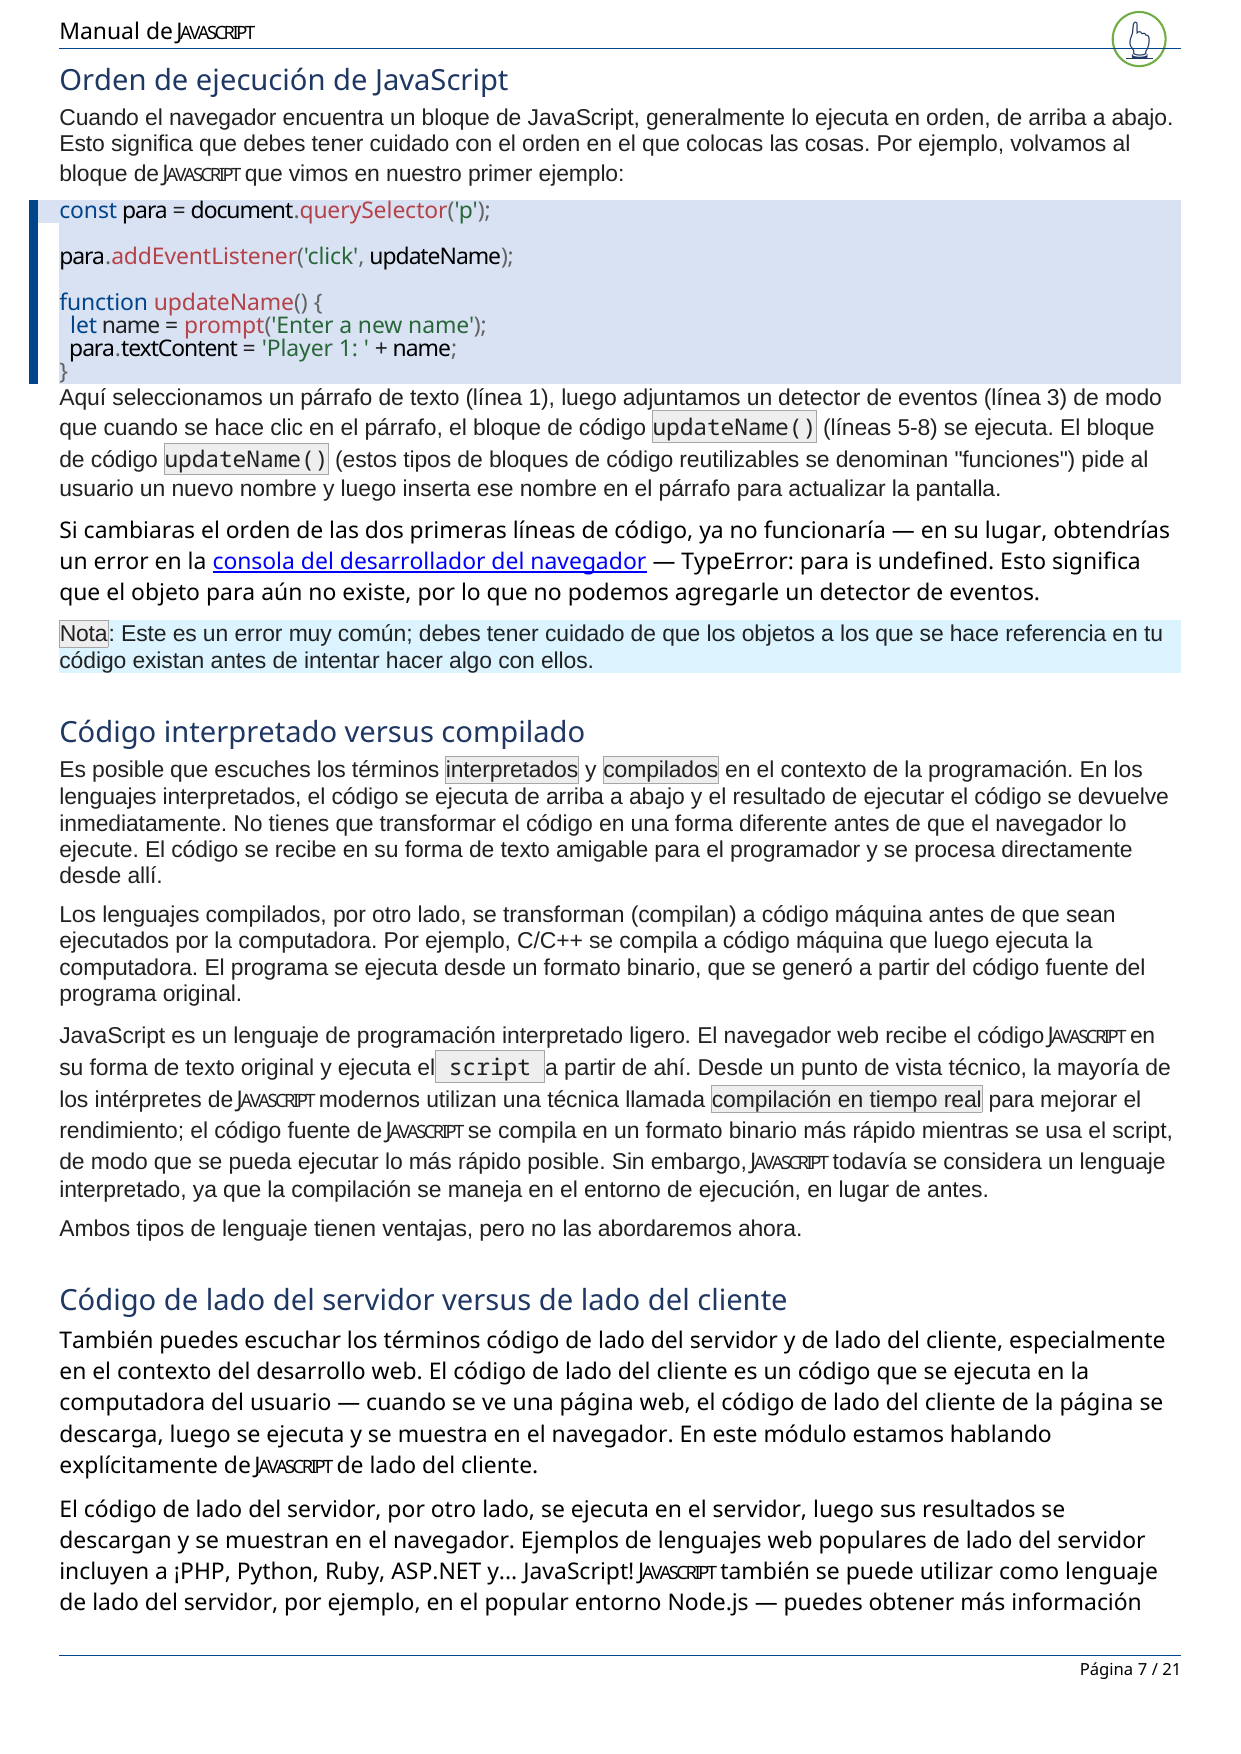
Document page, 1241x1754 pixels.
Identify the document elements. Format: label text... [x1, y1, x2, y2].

subtitle Orden de ejecución de JavaScript [59, 59, 1181, 99]
text Ambos tipos de lenguaje tienen ventajas, pero no las abordaremos ahora. [59, 1215, 1181, 1242]
text También puedes escuchar los términos código de lado del servidor y de lado del cliente, especialmente en el contexto del desarrollo web. El código de lado del cliente es un código que se ejecuta en la computadora del usuario — cuando se ve una página web, el código de lado del cliente de la página se descarga, luego se ejecuta y se muestra en el navegador. En este módulo estamos hablando explícitamente de Javascript de lado del cliente. [59, 1324, 1181, 1480]
text Los lenguajes compilados, por otro lado, se transforman (compilan) a código máquina antes de que sean ejecutados por la computadora. Por ejemplo, C/C++ se compila a código máquina que luego ejecuta la computadora. El programa se ejecuta desde un formato binario, que se generó a partir del código fuente del programa original. [59, 901, 1181, 1007]
title para.addEventListener('click', updateName); [59, 246, 1181, 269]
text Aquí seleccionamos un párrafo de texto (línea 1), luego adjuntamos un detector de eventos (línea 3) de modo que cuando se hace clic en el párrafo, el bloque de código updateName() (líneas 5-8) se ejecuta. El bloque de código updateName() (estos tipos de bloques de código reutilizables se denominan "funciones") pide al usuario un nuevo nombre y luego inserta ese nombre en el párrafo para actualizar la pantalla. [59, 384, 1181, 501]
title } [59, 361, 1181, 384]
title let name = prompt('Enter a new name'); [59, 315, 1181, 338]
title const para = document.querySelector('p'); [38, 200, 1181, 223]
text Si cambiaras el orden de las dos primeras líneas de código, ya no funcionaría — en su lugar, obtendrías un error en la consola del desarrollador del navegador — TypeError: para is undefined. Esto significa que el objeto para aún no existe, por lo que no podemos agregarle un detector de eventos. [59, 513, 1181, 607]
subtitle Código de lado del servidor versus de lado del cliente [59, 1279, 1181, 1319]
title para.textContent = 'Player 1: ' + name; [59, 338, 1181, 361]
text Es posible que escuches los términos interpretados y compilados en el contexto de la programación. En los lenguajes interpretados, el código se ejecuta de arriba a abajo y el resultado de ejecutar el código se devuelve inmediatamente. No tienes que transformar el código en una forma diferente antes de que el navegador lo ejecute. El código se recibe en su forma de texto amigable para el programador y se procesa directamente desde allí. [59, 756, 1181, 889]
text Cuando el navegador encuentra un bloque de JavaScript, generalmente lo ejecuta en orden, de arriba a abajo. Esto significa que debes tener cuidado con el orden en el que colocas las cosas. Por ejemplo, volvamos al bloque de Javascript que vimos en nuestro primer ejemplo: [59, 104, 1181, 188]
text Nota: Este es un error muy común; debes tener cuidado de que los objetos a los que se hace referencia en tu código existan antes de intentar hacer algo con ellos. [59, 620, 1181, 673]
subtitle Código interpretado versus compilado [59, 711, 1181, 751]
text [59, 1493, 1181, 1618]
title function updateName() { [59, 292, 1181, 315]
text JavaScript es un lenguaje de programación interpretado ligero. El navegador web recibe el código Javascript en su forma de texto original y ejecuta el script a partir de ahí. Desde un punto de vista técnico, la mayoría de los intérpretes de Javascript modernos utilizan una técnica llamada compilación en tiempo real para mejorar el rendimiento; el código fuente de Javascript se compila en un formato binario más rápido mientras se usa el script, de modo que se pueda ejecutar lo más rápido posible. Sin embargo, Javascript todavía se considera un lenguaje interpretado, ya que la compilación se maneja en el entorno de ejecución, en lugar de antes. [59, 1019, 1181, 1203]
